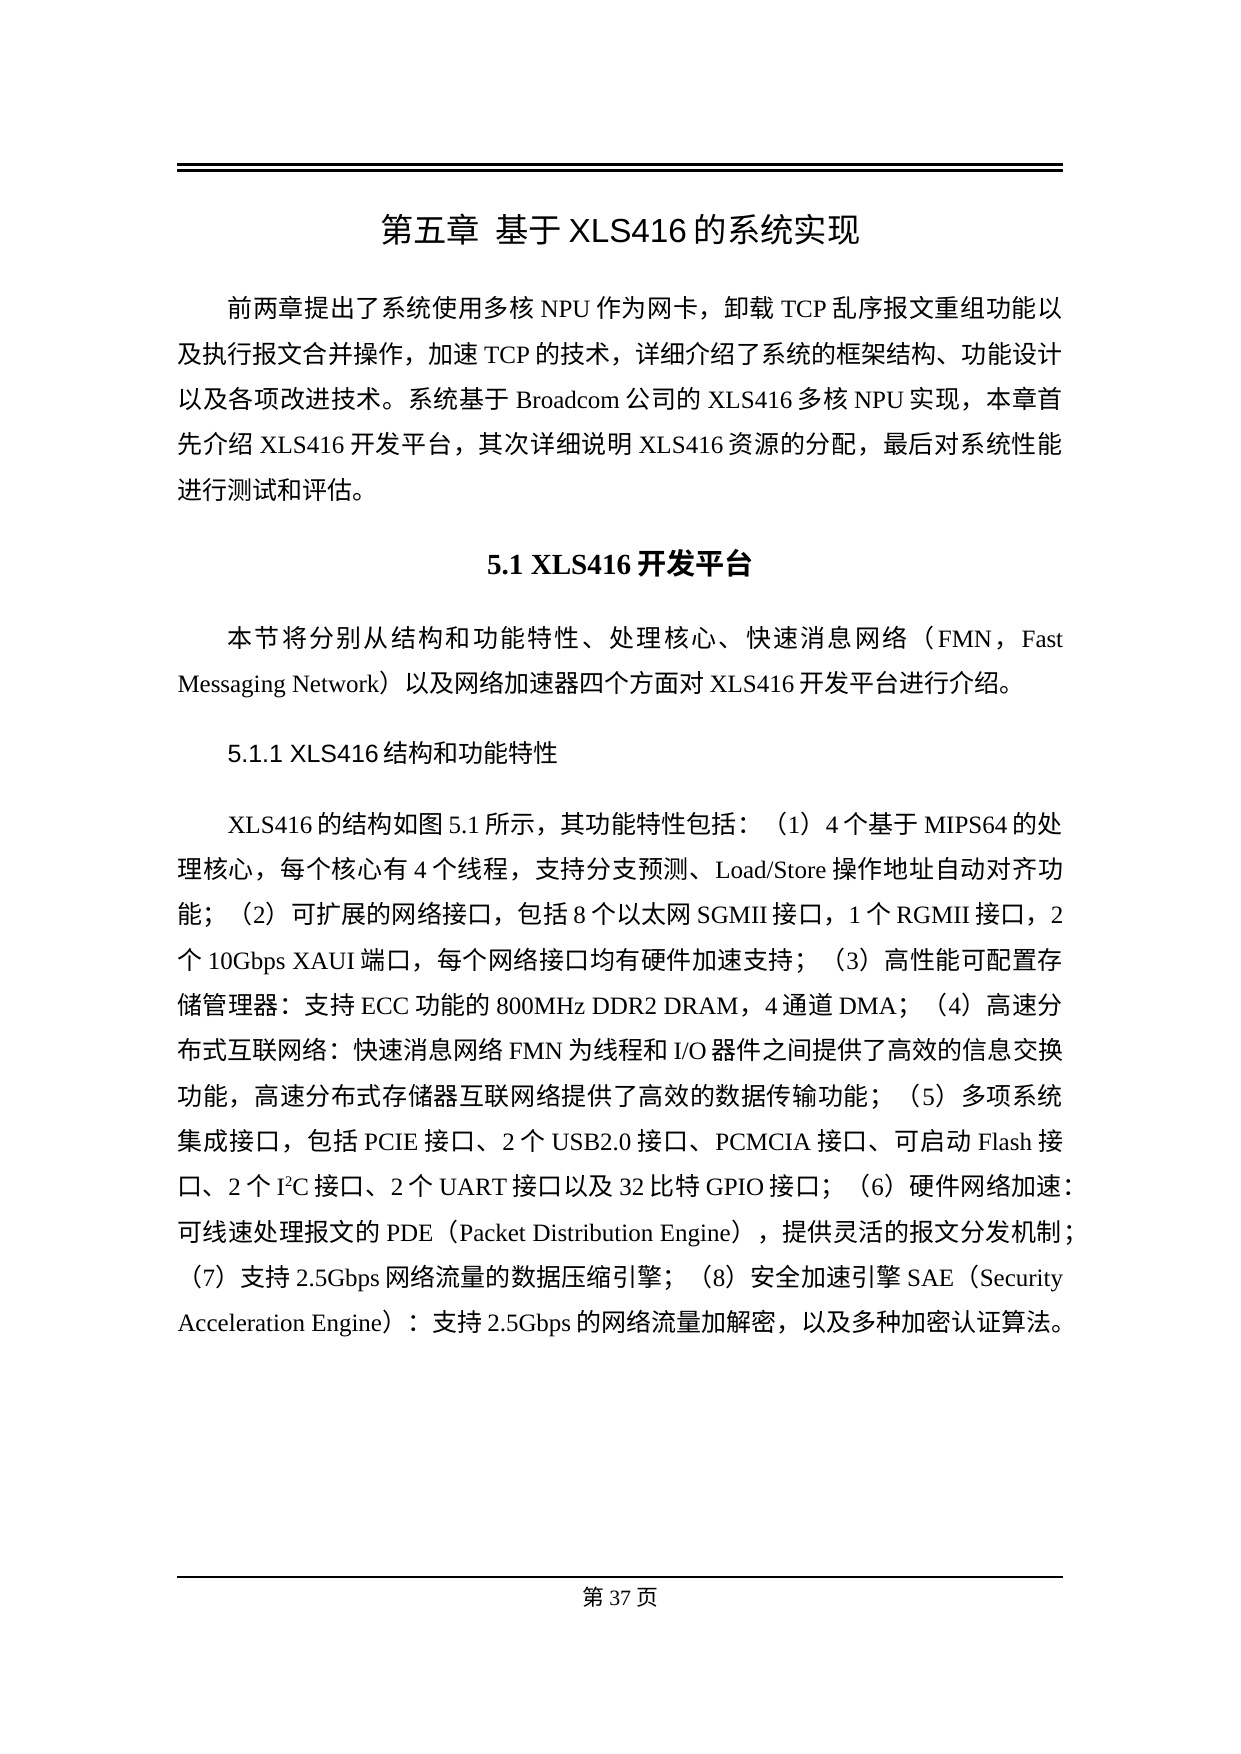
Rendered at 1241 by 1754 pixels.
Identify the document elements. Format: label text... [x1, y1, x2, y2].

text 本节将分别从结构和功能特性、处理核心、快速消息网络（FMN，Fast Messaging Network）以及网络加速器四个方面对XLS416开发平台进行介绍。 [177, 618, 1063, 700]
text 第五章 基于XLS416的系统实现 [177, 204, 1063, 252]
text 5.1.1 XLS416结构和功能特性 [177, 734, 1063, 770]
text XLS416的结构如图5.1所示，其功能特性包括：（1）4个基于MIPS64的处理核心，每个核心有4个线程，支持分支预测、Load/Store操作地址自动对齐功能；（2）可扩展的网络接口，包括8个以太网SGMII接口，1个RGMII接口，2个10Gbps XAUI端口，每个网络接口均有硬件加速支持；（3）高性能可配置存储管理器：支持ECC功能的800MHz DDR2 DRAM，4通道DMA；（4）高速分布式互联网络：快速消息网络FMN为线程和I/O器件之间提供了高效的信息交换功能，高速分布式存储器互联网络提供了高效的数据传输功能；（5）多项系统集成接口，包括PCIE接口、2个USB2.0接口、PCMCIA接口、可启动Flash接口、2个I2C接口、2个UART接口以及32比特GPIO接口；（6）硬件网络加速：可线速处理报文的PDE（Packet Distribution Engine），提供灵活的报文分发机制；（7）支持2.5Gbps网络流量的数据压缩引擎；（8）安全加速引擎SAE（Security Acceleration Engine）：支持2.5Gbps的网络流量加解密，以及多种加密认证算法。 [177, 804, 1063, 1339]
text 前两章提出了系统使用多核NPU作为网卡，卸载TCP乱序报文重组功能以及执行报文合并操作，加速TCP的技术，详细介绍了系统的框架结构、功能设计以及各项改进技术。系统基于Broadcom公司的XLS416多核NPU实现，本章首先介绍XLS416开发平台，其次详细说明XLS416资源的分配，最后对系统性能进行测试和评估。 [177, 289, 1063, 506]
text 5.1 XLS416开发平台 [177, 541, 1063, 583]
